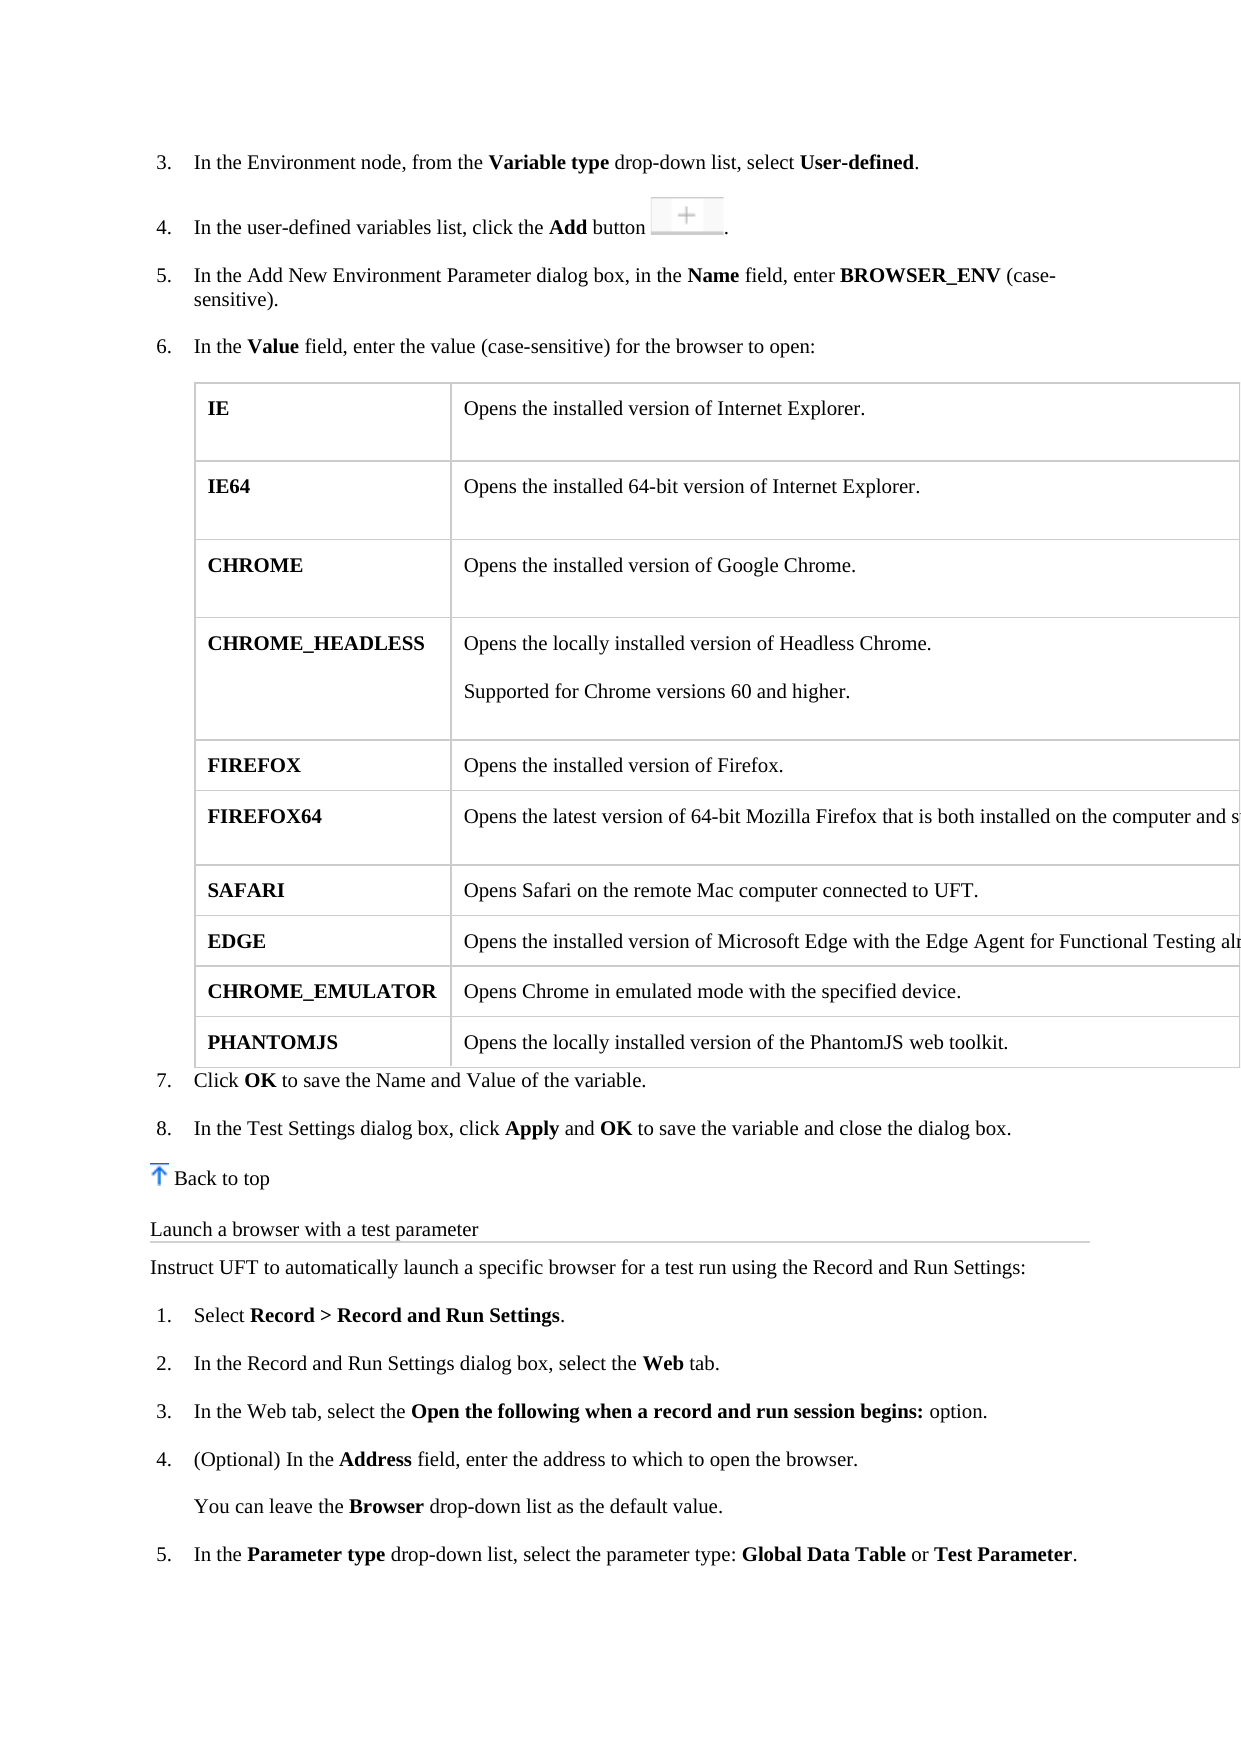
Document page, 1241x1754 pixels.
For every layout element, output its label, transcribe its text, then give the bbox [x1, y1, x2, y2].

table_cell Opens the installed version of Firefox. [452, 741, 1239, 789]
table_cell Opens the installed version of Microsoft Edge with the Edge Agent for Functional Testing already enabled. [452, 916, 1239, 965]
table_cell Opens the locally installed version of Headless Chrome. Supported for Chrome versions 60 and higher. [452, 618, 1239, 739]
table_cell Opens the installed version of Google Chrome. [452, 540, 1239, 617]
table_cell SAFARI [196, 866, 450, 914]
table_header IE [196, 384, 450, 460]
table_cell PHANTOMJS [196, 1017, 450, 1066]
table_cell FIREFOX64 [196, 791, 450, 864]
list In the Value field, enter the value (case-sensitive) for the browser to open: [156, 334, 1090, 358]
list In the Environment node, from the Variable type drop-down list, select User-defined. [156, 150, 1090, 174]
table_cell EDGE [196, 916, 450, 965]
table_cell Opens the latest version of 64-bit Mozilla Firefox that is both installed on the computer and supported by UFT. [452, 791, 1239, 864]
list Select Record > Record and Run Settings. [156, 1303, 1090, 1327]
table_header Opens the installed version of Internet Explorer. [452, 384, 1239, 460]
table_cell IE64 [196, 462, 450, 538]
table_cell Opens the locally installed version of the PhantomJS web toolkit. [452, 1017, 1239, 1066]
table_cell FIREFOX [196, 741, 450, 789]
table_cell CHROME [196, 540, 450, 617]
text You can leave the Browser drop-down list as the default value. [194, 1494, 1090, 1518]
list In the Web tab, select the Open the following when a record and run session begins: option. [156, 1399, 1090, 1423]
table_cell CHROME_EMULATOR [196, 967, 450, 1016]
list In the Test Settings dialog box, click Apply and OK to save the variable and close the dialog box. [156, 1116, 1090, 1140]
table_cell Opens Safari on the remote Mac computer connected to UFT. [452, 866, 1239, 914]
picture [150, 1163, 169, 1186]
list In the Parameter type drop-down list, select the parameter type: Global Data Table or Test Parameter. [156, 1542, 1090, 1566]
list In the Record and Run Settings dialog box, select the Web tab. [156, 1351, 1090, 1375]
table_cell Opens the installed 64-bit version of Internet Explorer. [452, 462, 1239, 538]
text Launch a browser with a test parameter [150, 1217, 1090, 1241]
list In the Add New Environment Parameter dialog box, in the Name field, enter BROWSER_ENV (case-sensitive). [156, 263, 1090, 311]
table_cell CHROME_HEADLESS [196, 618, 450, 739]
list Click OK to save the Name and Value of the variable. [156, 1068, 1090, 1092]
list (Optional) In the Address field, enter the address to which to open the browser. [156, 1446, 1090, 1471]
text Instruct UFT to automatically launch a specific browser for a test run using the Record and Run Settings: [150, 1255, 1090, 1279]
list In the user-defined variables list, click the Add button . [156, 198, 1090, 239]
table_cell Opens Chrome in emulated mode with the specified device. [452, 967, 1239, 1016]
text Back to top [150, 1163, 1090, 1192]
picture [650, 197, 724, 235]
